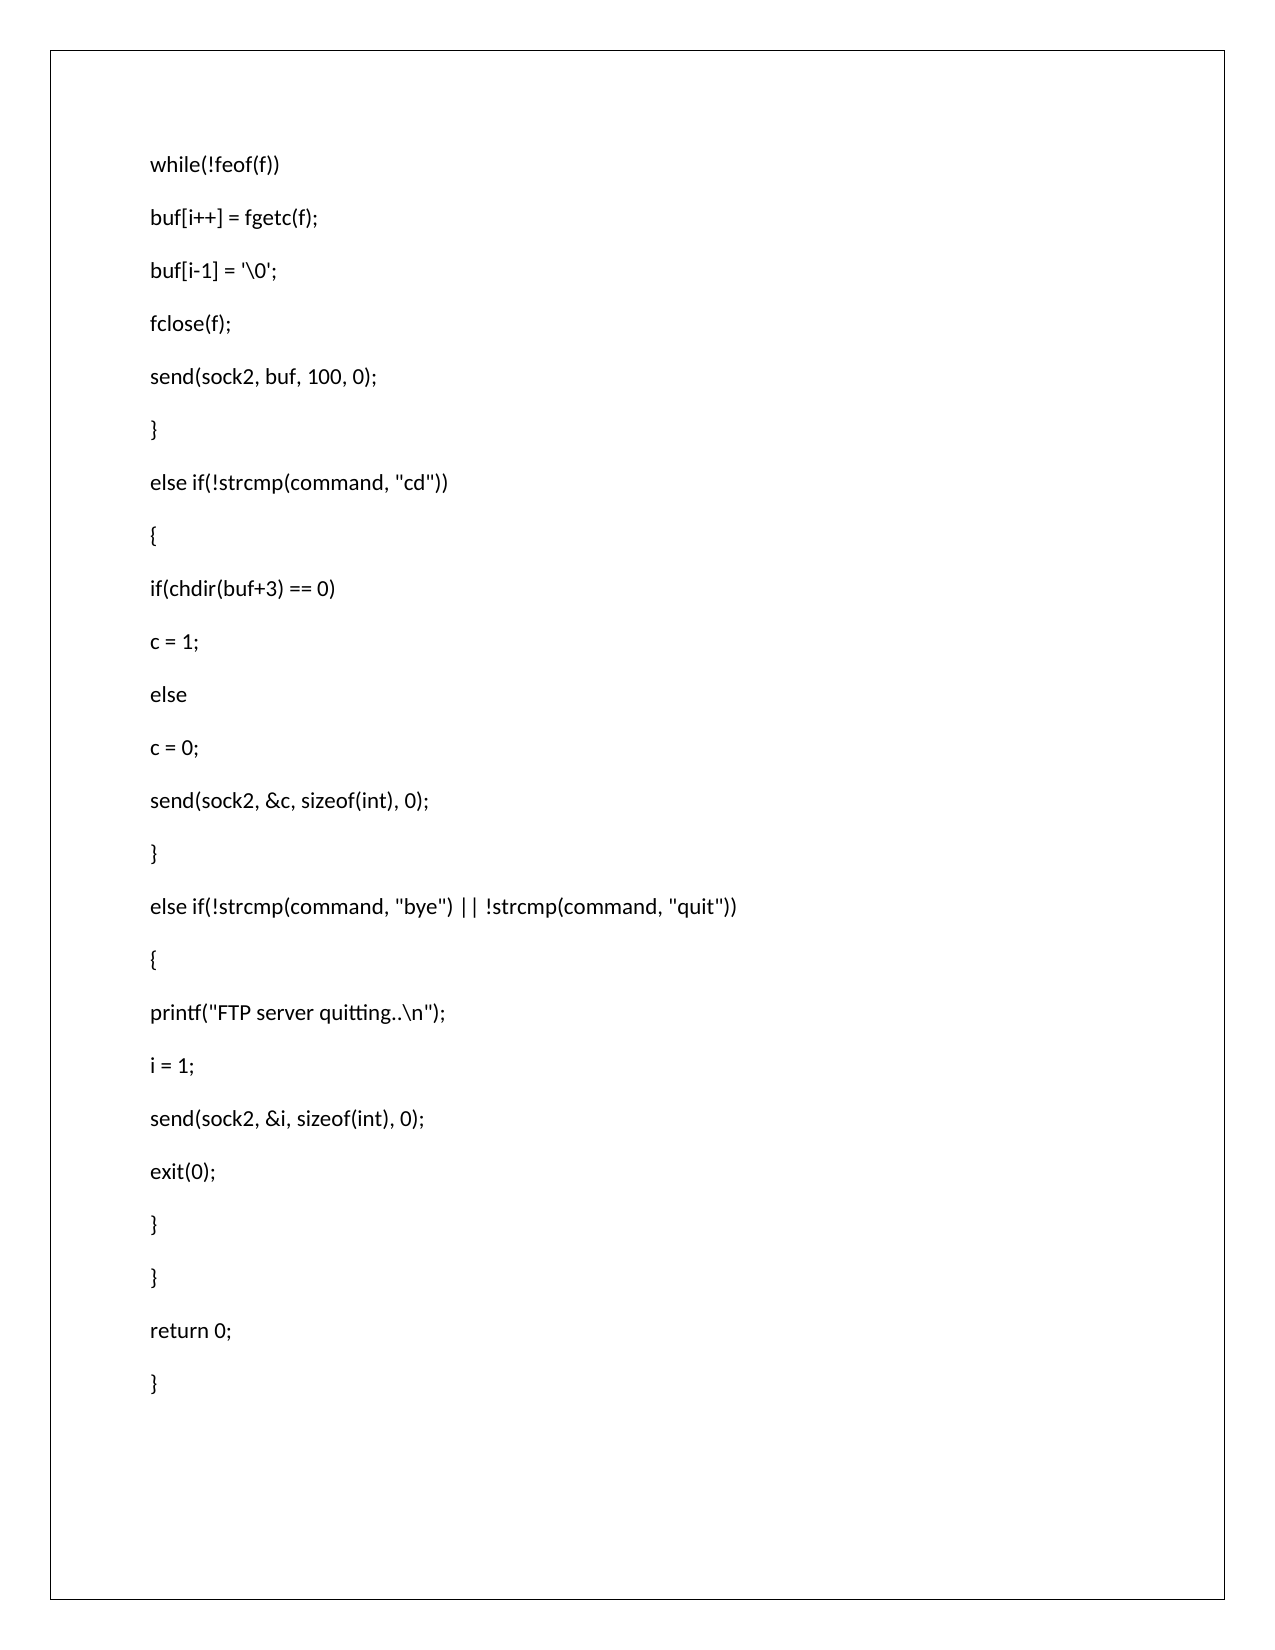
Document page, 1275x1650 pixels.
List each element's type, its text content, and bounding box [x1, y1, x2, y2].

text printf("FTP server quitting..\n"); [150, 998, 1125, 1026]
text { [150, 521, 1125, 549]
text send(sock2, buf, 100, 0); [150, 362, 1125, 390]
text { [150, 945, 1125, 973]
text else if(!strcmp(command, "bye") || !strcmp(command, "quit")) [150, 892, 1125, 920]
text else if(!strcmp(command, "cd")) [150, 468, 1125, 496]
text i = 1; [150, 1051, 1125, 1079]
text } [150, 1210, 1125, 1238]
text buf[i-1] = '\0'; [150, 256, 1125, 284]
text while(!feof(f)) [150, 150, 1125, 178]
text fclose(f); [150, 309, 1125, 337]
text c = 0; [150, 733, 1125, 761]
text } [150, 1369, 1125, 1397]
text exit(0); [150, 1157, 1125, 1185]
text return 0; [150, 1316, 1125, 1344]
text send(sock2, &c, sizeof(int), 0); [150, 786, 1125, 814]
text send(sock2, &i, sizeof(int), 0); [150, 1104, 1125, 1132]
text } [150, 839, 1125, 867]
text if(chdir(buf+3) == 0) [150, 574, 1125, 602]
text } [150, 415, 1125, 443]
text c = 1; [150, 627, 1125, 655]
text else [150, 680, 1125, 708]
text buf[i++] = fgetc(f); [150, 203, 1125, 231]
text } [150, 1263, 1125, 1291]
